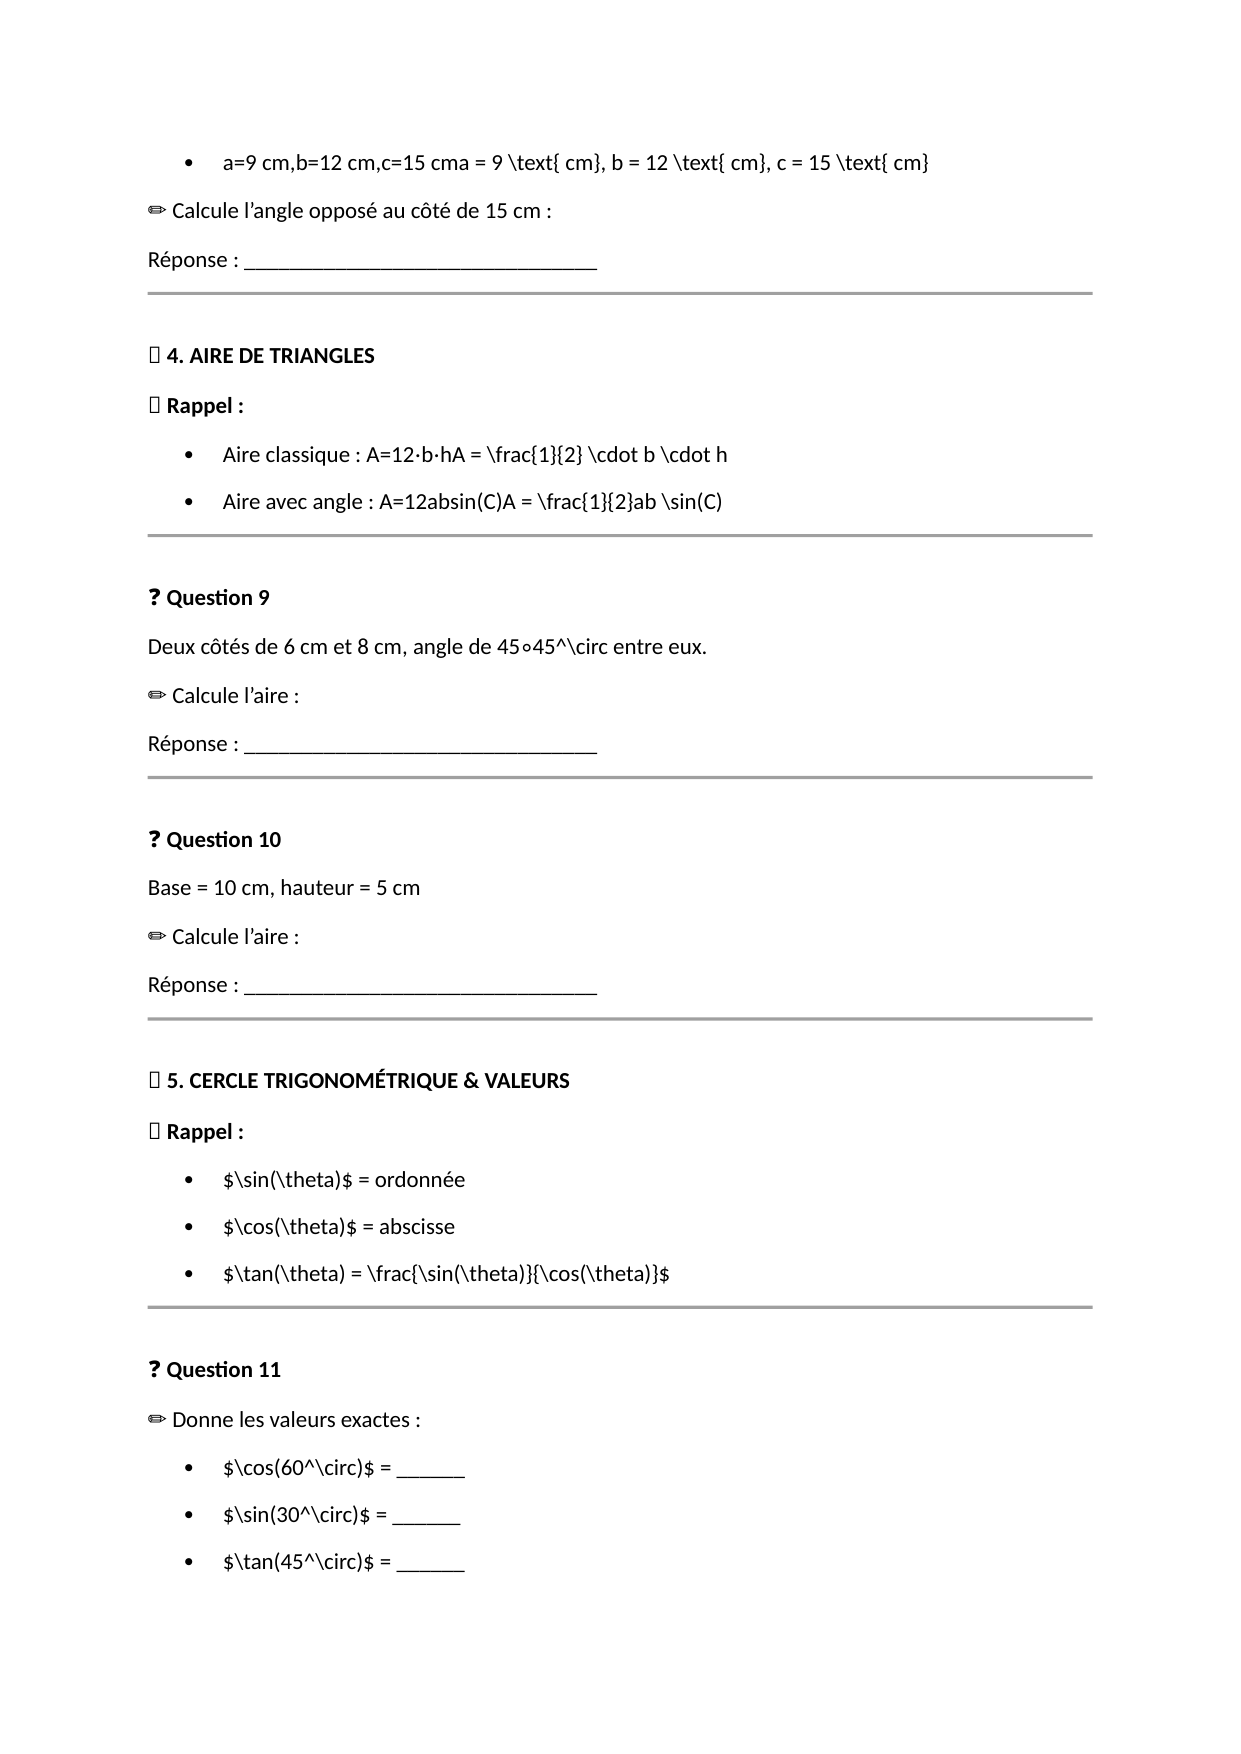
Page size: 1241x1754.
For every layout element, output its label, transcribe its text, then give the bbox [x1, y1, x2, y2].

list Aire classique : A=12⋅b⋅hA = \frac{1}{2} \cdot b \cdot h [185, 439, 1093, 468]
list $\sin(30^\circ)$ = ______ [185, 1500, 1093, 1528]
text ❓ Question 9 [148, 581, 1093, 612]
text 🔹 5. CERCLE TRIGONOMÉTRIQUE & VALEURS [148, 1064, 1093, 1096]
list $\cos(\theta)$ = abscisse [185, 1212, 1093, 1240]
text Base = 10 cm, hauteur = 5 cm [148, 873, 1093, 901]
text Réponse : _______________________________ [148, 971, 1093, 998]
list $\sin(\theta)$ = ordonnée [185, 1165, 1093, 1193]
list Aire avec angle : A=12absin⁡(C)A = \frac{1}{2}ab \sin(C) [185, 487, 1093, 515]
text ✏️ Calcule l’angle opposé au côté de 15 cm : [148, 194, 1093, 226]
text ✏️ Donne les valeurs exactes : [148, 1403, 1093, 1434]
list $\tan(45^\circ)$ = ______ [185, 1547, 1093, 1575]
text ❓ Question 11 [148, 1353, 1093, 1384]
text 📐 Rappel : [148, 1115, 1093, 1146]
list a=9 cm,b=12 cm,c=15 cma = 9 \text{ cm}, b = 12 \text{ cm}, c = 15 \text{ cm} [185, 148, 1093, 176]
list $\tan(\theta) = \frac{\sin(\theta)}{\cos(\theta)}$ [185, 1259, 1093, 1287]
text ✏️ Calcule l’aire : [148, 920, 1093, 951]
text ❓ Question 10 [148, 823, 1093, 854]
text ✏️ Calcule l’aire : [148, 679, 1093, 710]
text Réponse : _______________________________ [148, 729, 1093, 757]
text 📐 Rappel : [148, 389, 1093, 420]
list $\cos(60^\circ)$ = ______ [185, 1453, 1093, 1481]
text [148, 245, 1093, 273]
text Deux côtés de 6 cm et 8 cm, angle de 45∘45^\circ entre eux. [148, 631, 1093, 660]
text 🔹 4. AIRE DE TRIANGLES [148, 339, 1093, 370]
